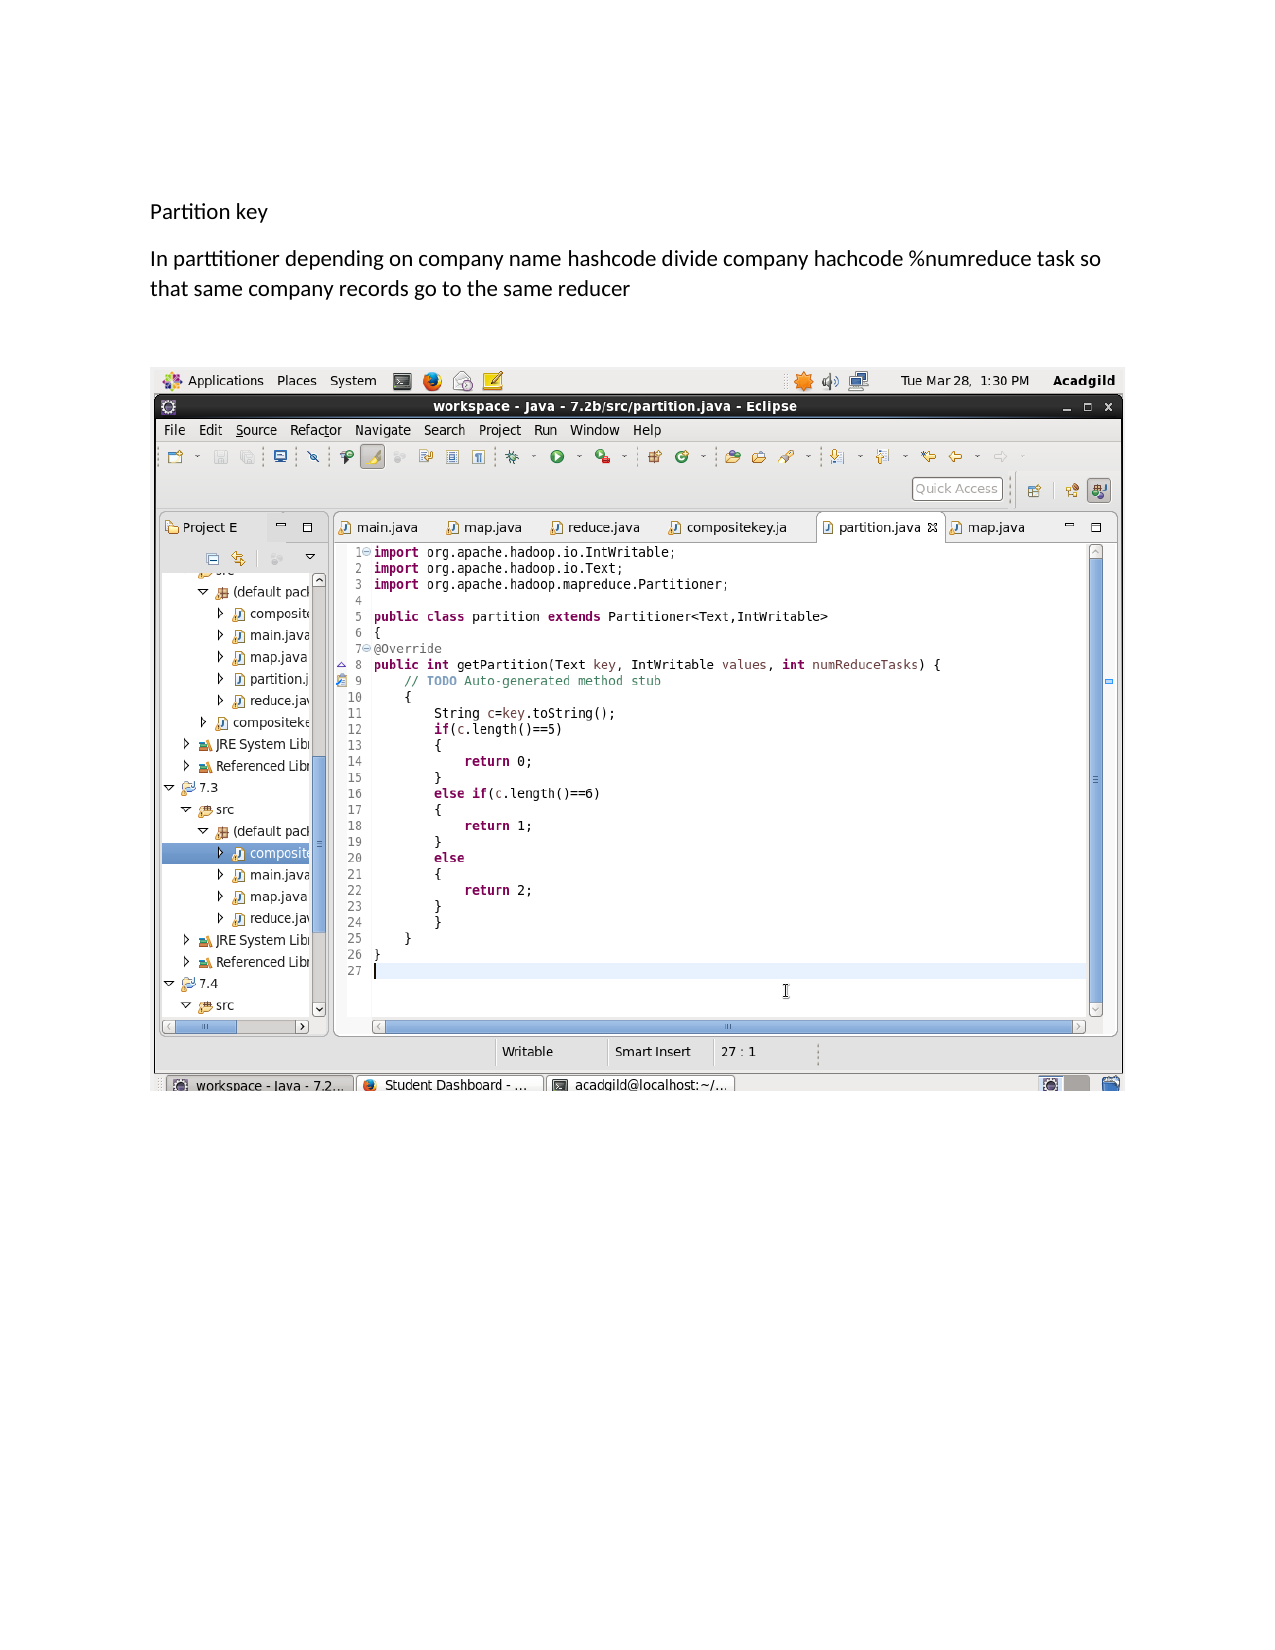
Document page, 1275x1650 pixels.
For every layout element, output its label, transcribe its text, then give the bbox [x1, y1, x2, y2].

text Partition key [150, 197, 1125, 225]
picture [150, 367, 1125, 1091]
text In parttitioner depending on company name hashcode divide company hachcode %numreduce task so that same company records go to the same reducer [150, 244, 1125, 302]
